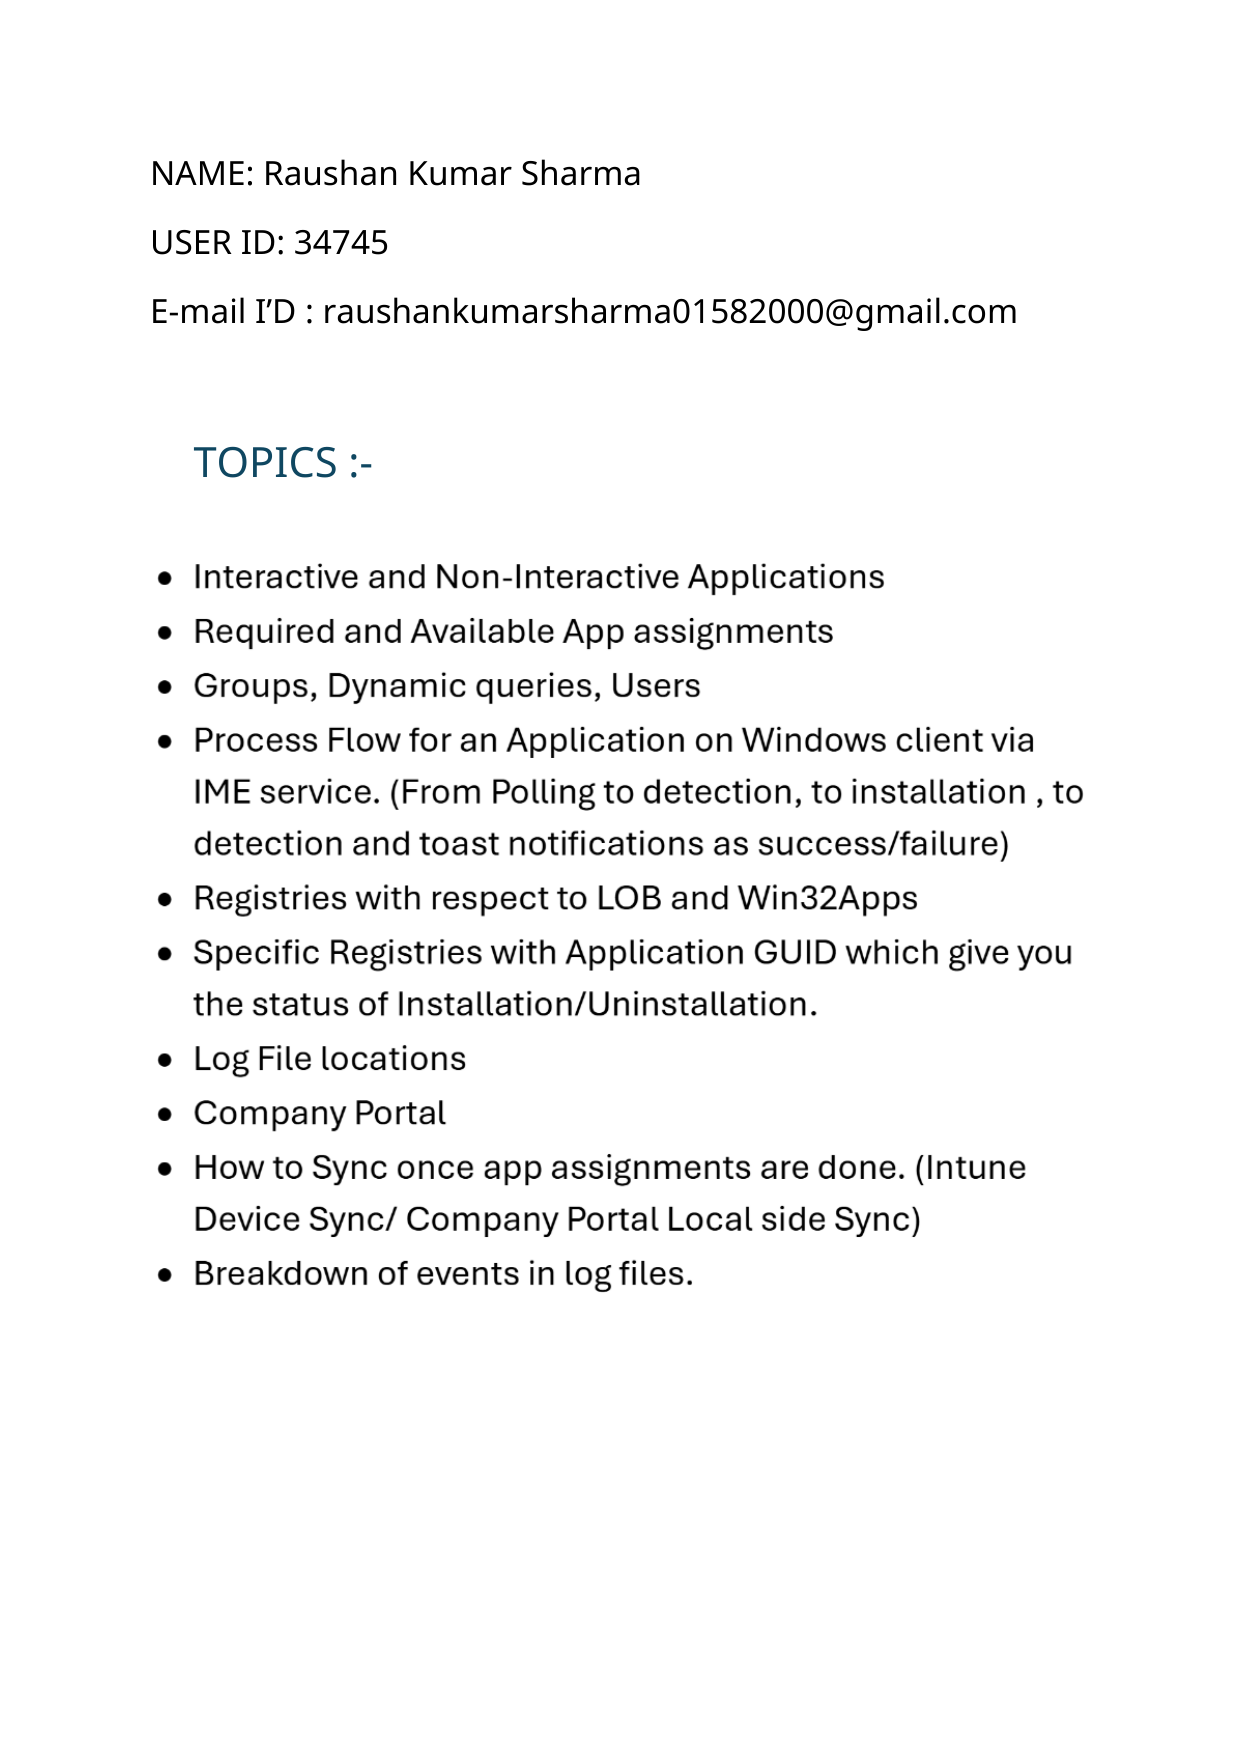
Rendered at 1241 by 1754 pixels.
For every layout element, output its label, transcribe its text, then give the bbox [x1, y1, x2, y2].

text E-mail I’D : raushankumarsharma01582000@gmail.com [150, 288, 1090, 333]
text NAME: Raushan Kumar Sharma [150, 150, 1090, 195]
subtitle TOPICS :- [150, 433, 1090, 490]
text USER ID: 34745 [150, 219, 1090, 264]
picture [150, 562, 1091, 1320]
